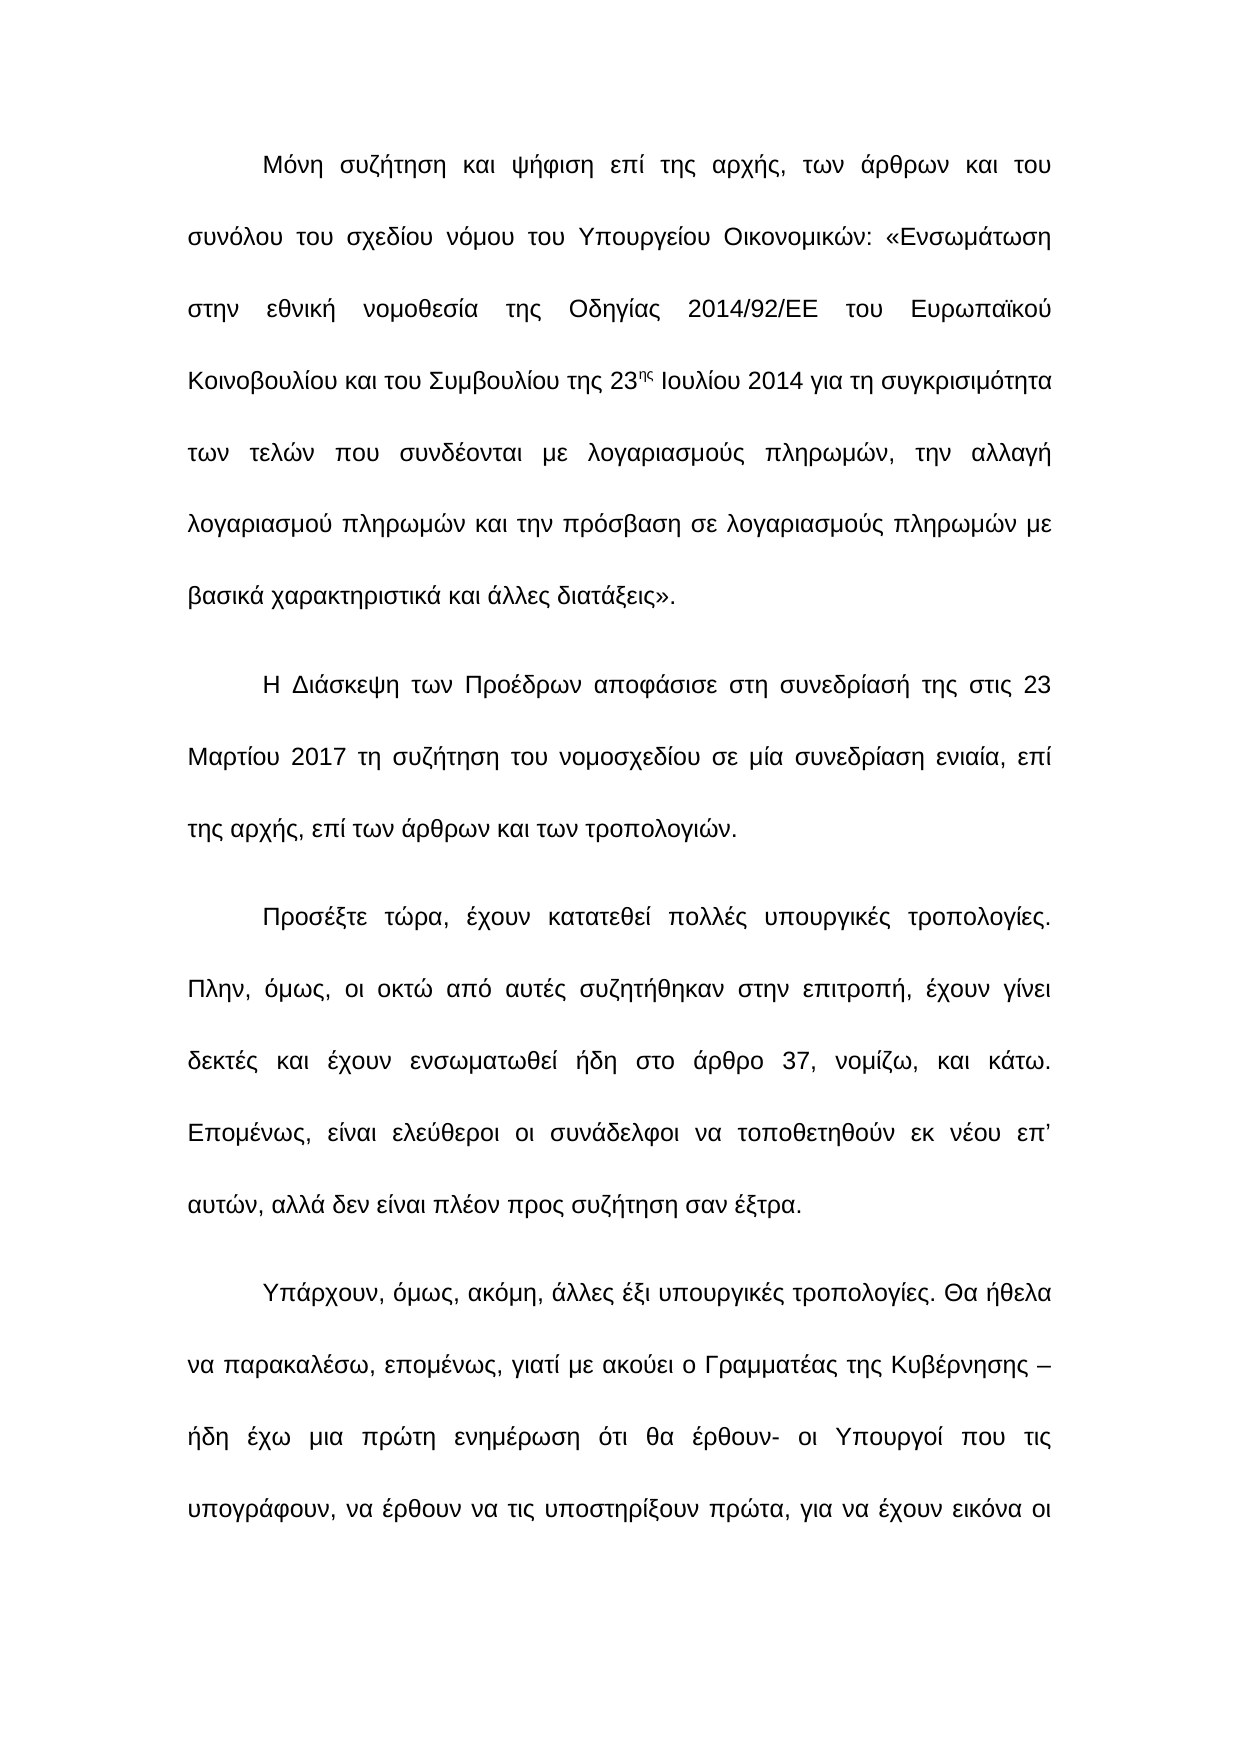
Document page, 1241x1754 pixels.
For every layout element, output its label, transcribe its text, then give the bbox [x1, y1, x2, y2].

text Μόνη συζήτηση και ψήφιση επί της αρχής, των άρθρων και του συνόλου του σχεδίου νόμου του Υπουργείου Οικονομικών: «Ενσωμάτωση στην εθνική νομοθεσία της Οδηγίας 2014/92/ΕΕ του Ευρωπαϊκού Κοινοβουλίου και του Συμβουλίου της 23ης Ιουλίου 2014 για τη συγκρισιμότητα των τελών που συνδέονται με λογαριασμούς πληρωμών, την αλλαγή λογαριασμού πληρωμών και την πρόσβαση σε λογαριασμούς πληρωμών με βασικά χαρακτηριστικά και άλλες διατάξεις». [187, 150, 1053, 610]
text Η Διάσκεψη των Προέδρων αποφάσισε στη συνεδρίασή της στις 23 Μαρτίου 2017 τη συζήτηση του νομοσχεδίου σε μία συνεδρίαση ενιαία, επί της αρχής, επί των άρθρων και των τροπολογιών. [187, 670, 1053, 842]
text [187, 1278, 1053, 1522]
text Προσέξτε τώρα, έχουν κατατεθεί πολλές υπουργικές τροπολογίες. Πλην, όμως, οι οκτώ από αυτές συζητήθηκαν στην επιτροπή, έχουν γίνει δεκτές και έχουν ενσωματωθεί ήδη στο άρθρο 37, νομίζω, και κάτω. Επομένως, είναι ελεύθεροι οι συνάδελφοι να τοποθετηθούν εκ νέου επ’ αυτών, αλλά δεν είναι πλέον προς συζήτηση σαν έξτρα. [187, 902, 1053, 1218]
